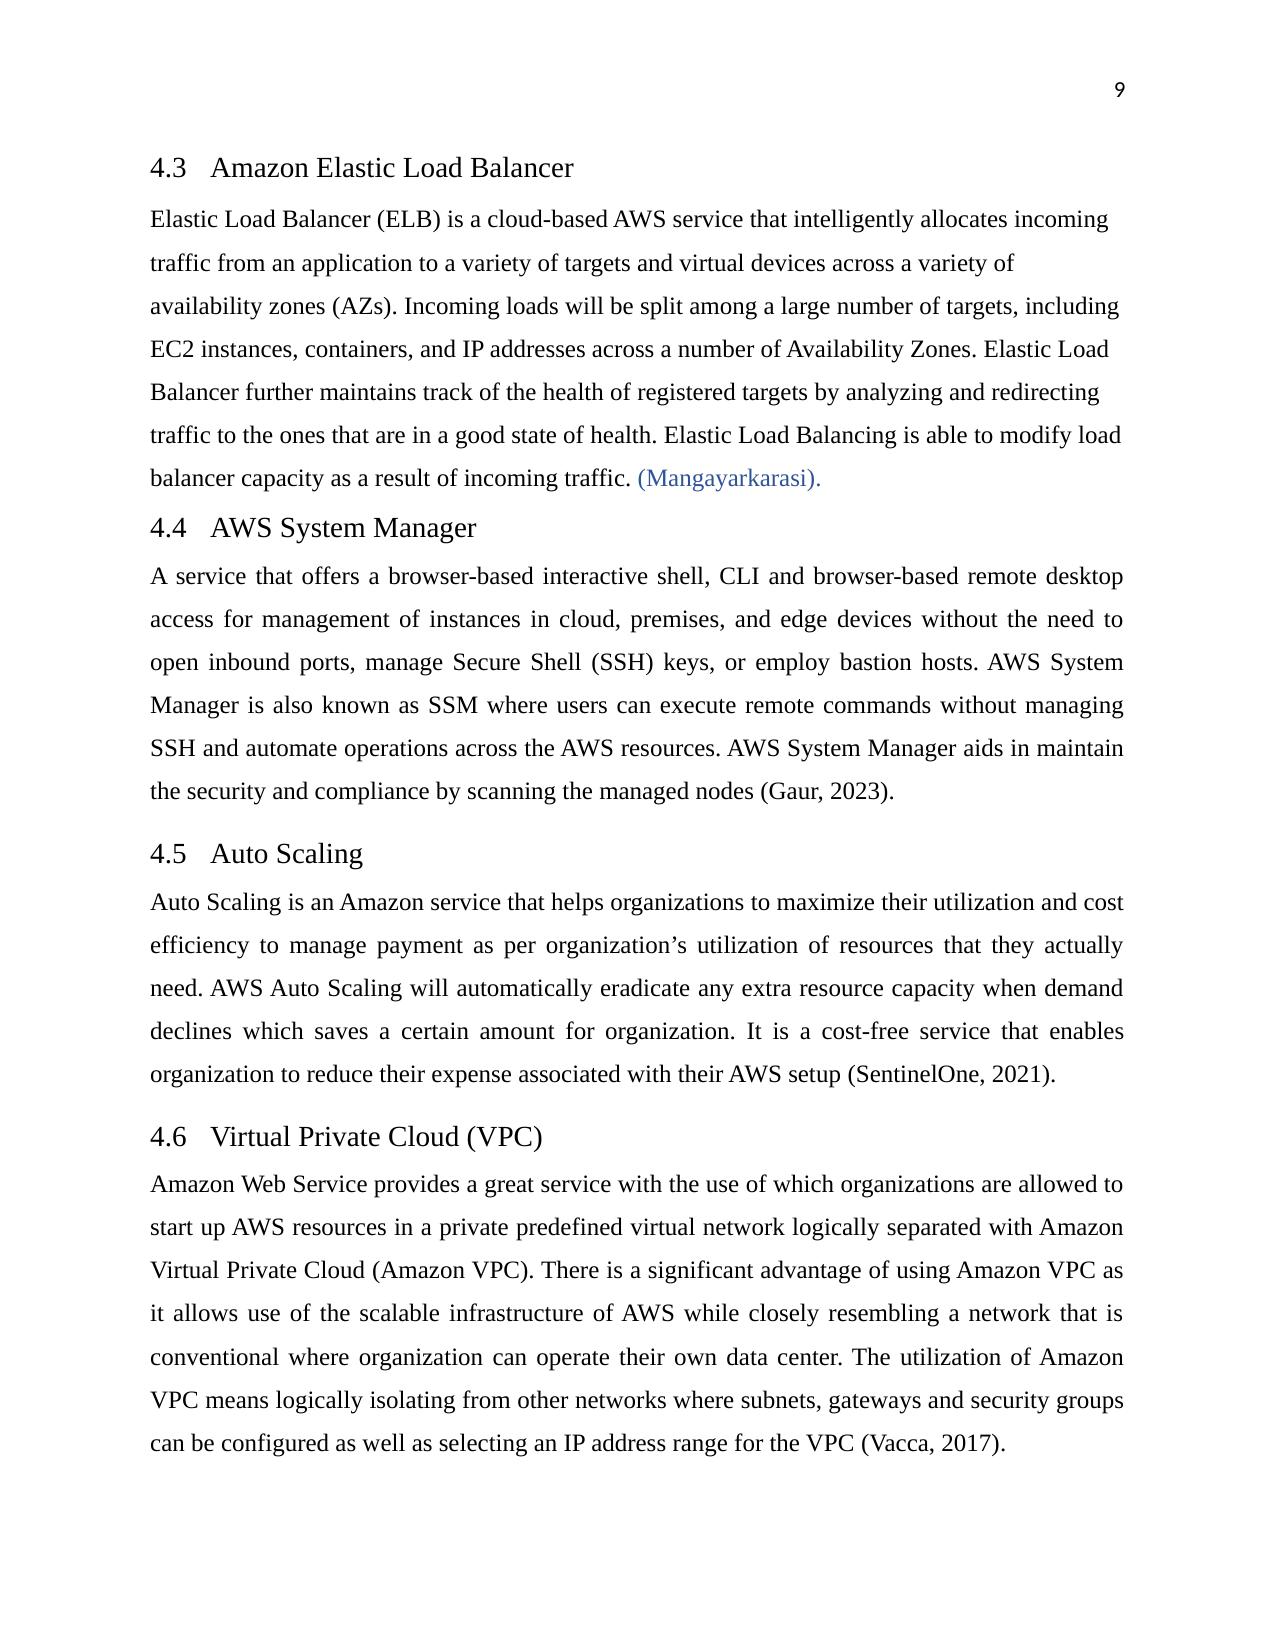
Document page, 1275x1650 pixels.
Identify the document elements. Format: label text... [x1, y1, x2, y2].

text Amazon Web Service provides a great service with the use of which organizations are allowed to start up AWS resources in a private predefined virtual network logically separated with Amazon Virtual Private Cloud (Amazon VPC). There is a significant advantage of using Amazon VPC as it allows use of the scalable infrastructure of AWS while closely resembling a network that is conventional where organization can operate their own data center. The utilization of Amazon VPC means logically isolating from other networks where subnets, gateways and security groups can be configured as well as selecting an IP address range for the VPC . [150, 1169, 1125, 1457]
text Auto Scaling is an Amazon service that helps organizations to maximize their utilization and cost efficiency to manage payment as per organization’s utilization of resources that they actually need. AWS Auto Scaling will automatically eradicate any extra resource capacity when demand declines which saves a certain amount for organization. It is a cost-free service that enables organization to reduce their expense associated with their AWS setup . [150, 887, 1125, 1088]
subtitle Amazon Elastic Load Balancer [150, 150, 1125, 183]
text A service that offers a browser-based interactive shell, CLI and browser-based remote desktop access for management of instances in cloud, premises, and edge devices without the need to open inbound ports, manage Secure Shell (SSH) keys, or employ bastion hosts. AWS System Manager is also known as SSM where users can execute remote commands without managing SSH and automate operations across the AWS resources. AWS System Manager aids in maintain the security and compliance by scanning the managed nodes . [150, 561, 1125, 805]
subtitle Virtual Private Cloud (VPC) [150, 1119, 1125, 1152]
subtitle Elastic Load Balancer (ELB) is a cloud-based AWS service that intelligently allocates incoming traffic from an application to a variety of targets and virtual devices across a variety of availability zones (AZs). Incoming loads will be split among a large number of targets, including EC2 instances, containers, and IP addresses across a number of Availability Zones. Elastic Load Balancer further maintains track of the health of registered targets by analyzing and redirecting traffic to the ones that are in a good state of health. Elastic Load Balancing is able to modify load balancer capacity as a result of incoming traffic. . [150, 204, 1125, 492]
subtitle AWS System Manager [150, 511, 1125, 544]
subtitle Auto Scaling [150, 836, 1125, 870]
